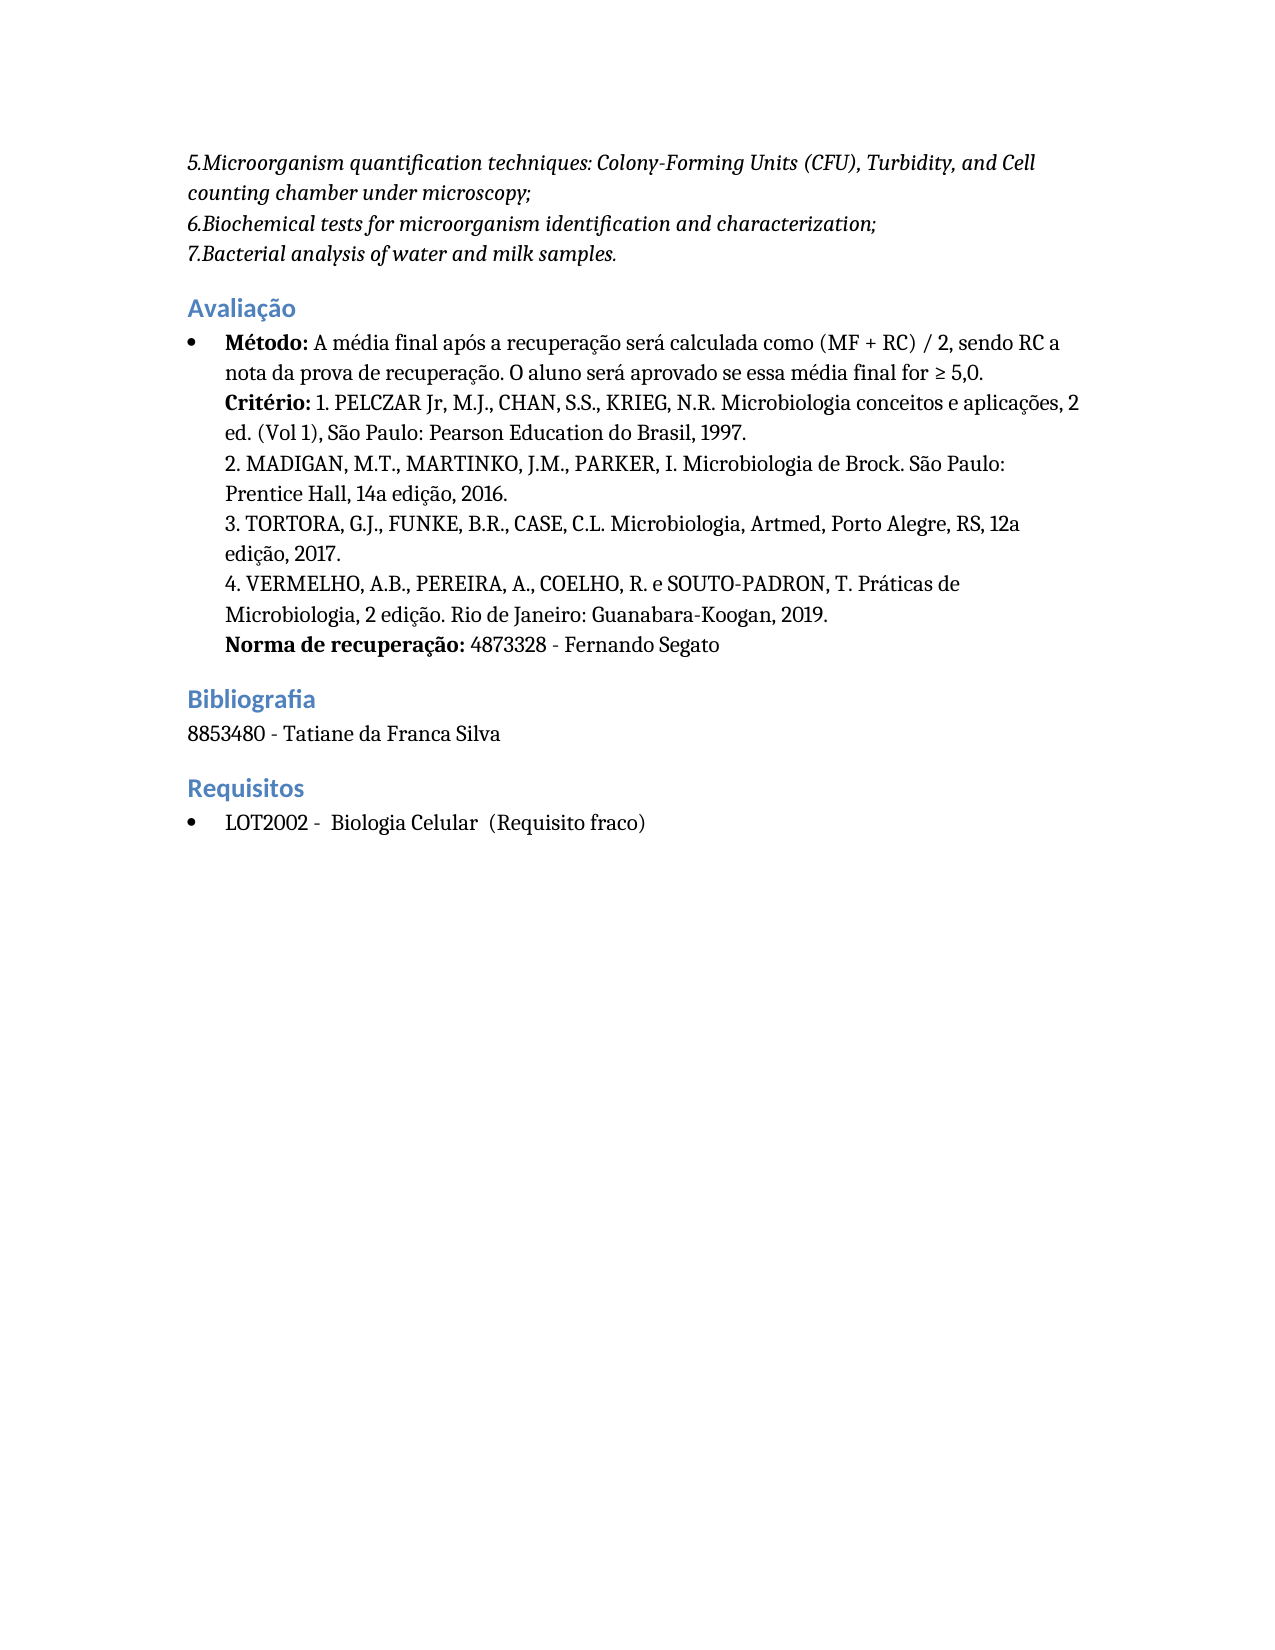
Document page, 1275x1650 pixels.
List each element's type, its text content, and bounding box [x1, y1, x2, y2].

subtitle Bibliografia [187, 683, 1087, 716]
subtitle Requisitos [187, 772, 1087, 805]
list Método: A média final após a recuperação será calculada como (MF + RC) / 2, sendo RC a nota da prova de recuperação. O aluno será aprovado se essa média final for ≥ 5,0. Critério: 1. PELCZAR Jr, M.J., CHAN, S.S., KRIEG, N.R. Microbiologia conceitos e aplicações, 2 ed. (Vol 1), São Paulo: Pearson Education do Brasil, 1997. 2. MADIGAN, M.T., MARTINKO, J.M., PARKER, I. Microbiologia de Brock. São Paulo: Prentice Hall, 14a edição, 2016. 3. TORTORA, G.J., FUNKE, B.R., CASE, C.L. Microbiologia, Artmed, Porto Alegre, RS, 12a edição, 2017. 4. VERMELHO, A.B., PEREIRA, A., COELHO, R. e SOUTO-PADRON, T. Práticas de Microbiologia, 2 edição. Rio de Janeiro: Guanabara-Koogan, 2019. Norma de recuperação: 4873328 - Fernando Segato [187, 329, 1087, 658]
list LOT2002 - Biologia Celular (Requisito fraco) [187, 809, 1087, 866]
text 8853480 - Tatiane da Franca Silva [187, 721, 1087, 747]
subtitle Avaliação [187, 292, 1087, 325]
